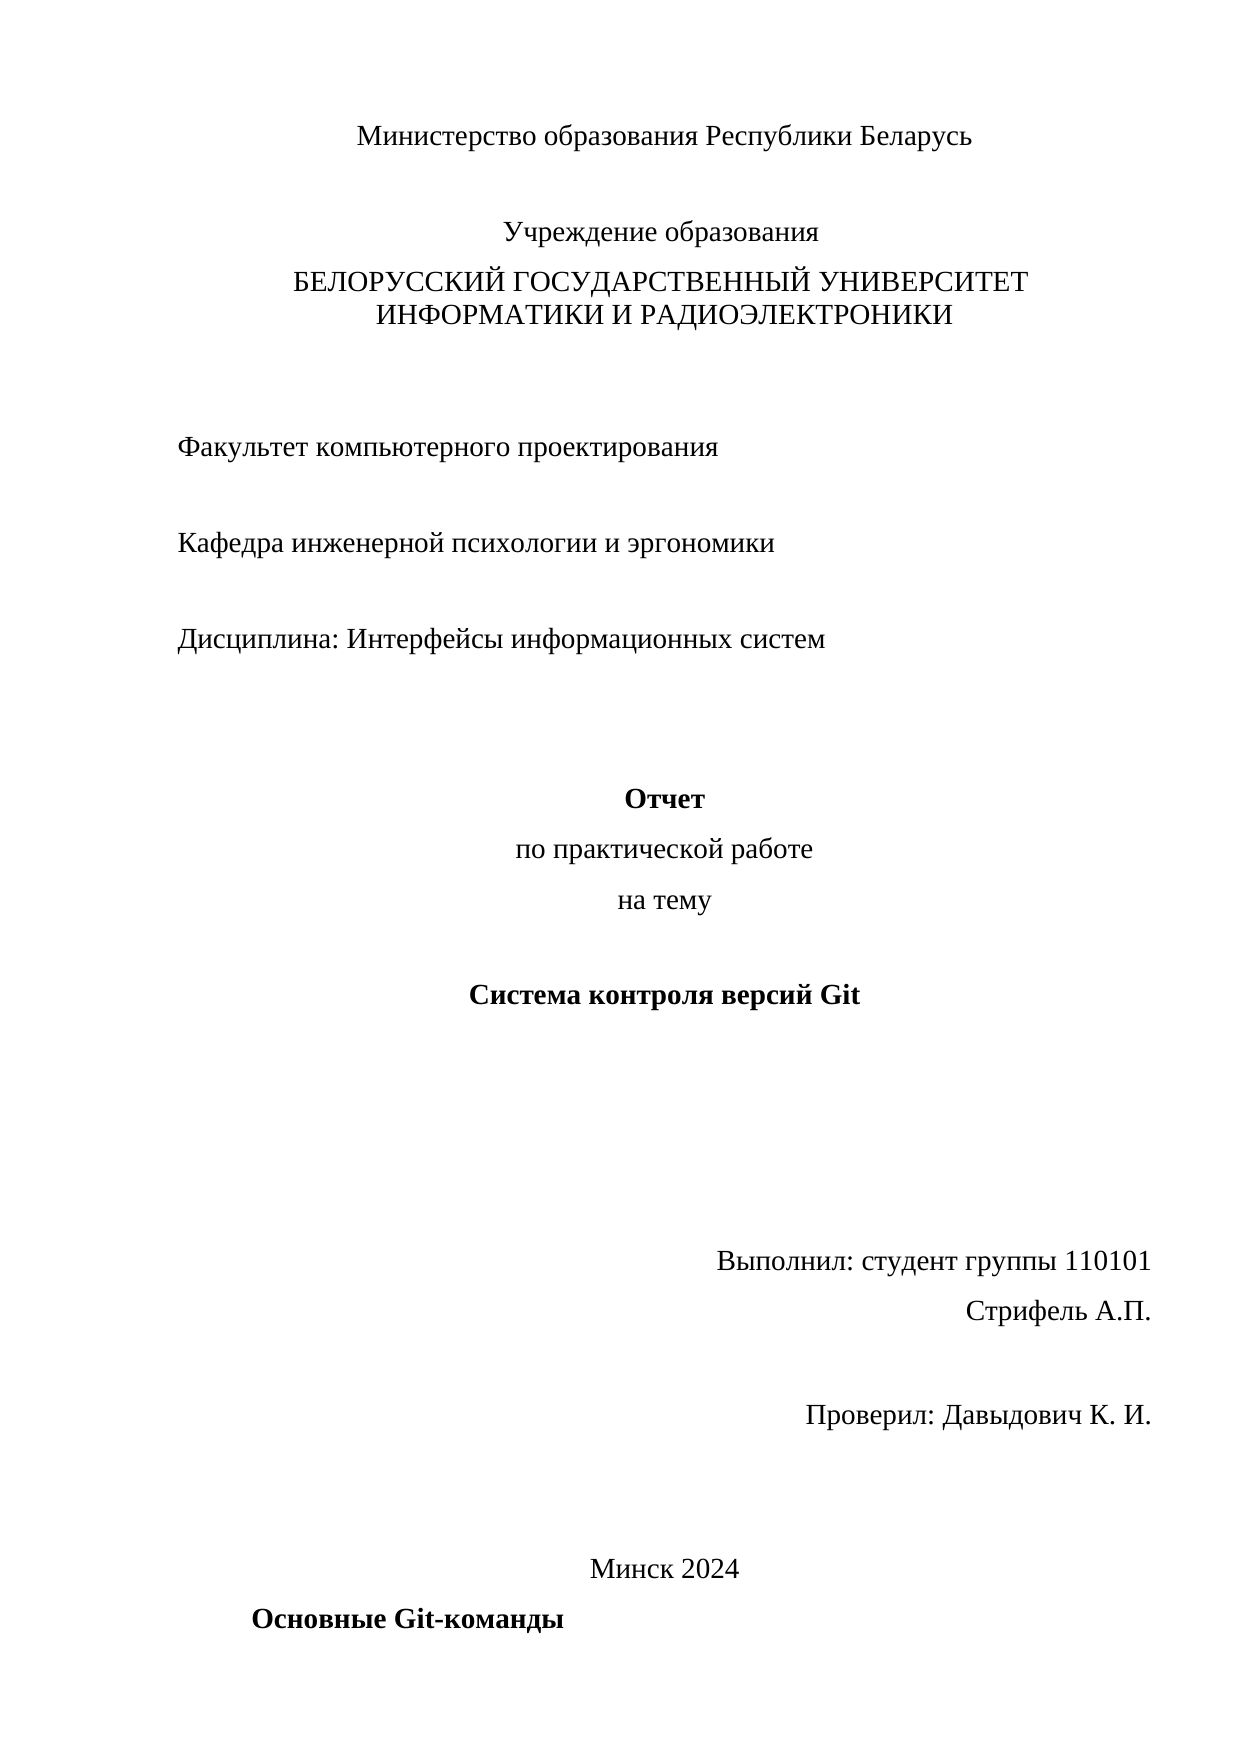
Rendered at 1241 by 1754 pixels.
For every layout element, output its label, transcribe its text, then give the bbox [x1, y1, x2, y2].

text Учреждение образования [177, 214, 1152, 247]
text Стрифель А.П. [103, 1293, 1152, 1326]
text Основные Git-команды [177, 1601, 1152, 1635]
text Проверил: Давыдович К. И. [103, 1397, 1152, 1430]
text Кафедра инженерной психологии и эргономики [177, 525, 1152, 559]
text БЕЛОРУССКИЙ ГОСУДАРСТВЕННЫЙ УНИВЕРСИТЕТ ИНФОРМАТИКИ И РАДИОЭЛЕКТРОНИКИ [177, 264, 1152, 331]
text Факультет компьютерного проектирования [177, 429, 1152, 463]
text Выполнил: студент группы 110101 [103, 1243, 1152, 1276]
text Минск 2024 [177, 1551, 1152, 1584]
text Отчет [177, 781, 1152, 815]
text Дисциплина: Интерфейсы информационных систем [177, 621, 1152, 654]
text Система контроля версий Git [177, 977, 1152, 1011]
text Министерство образования Республики Беларусь [177, 118, 1152, 152]
text по практической работе [177, 832, 1152, 865]
text на тему [177, 882, 1152, 915]
